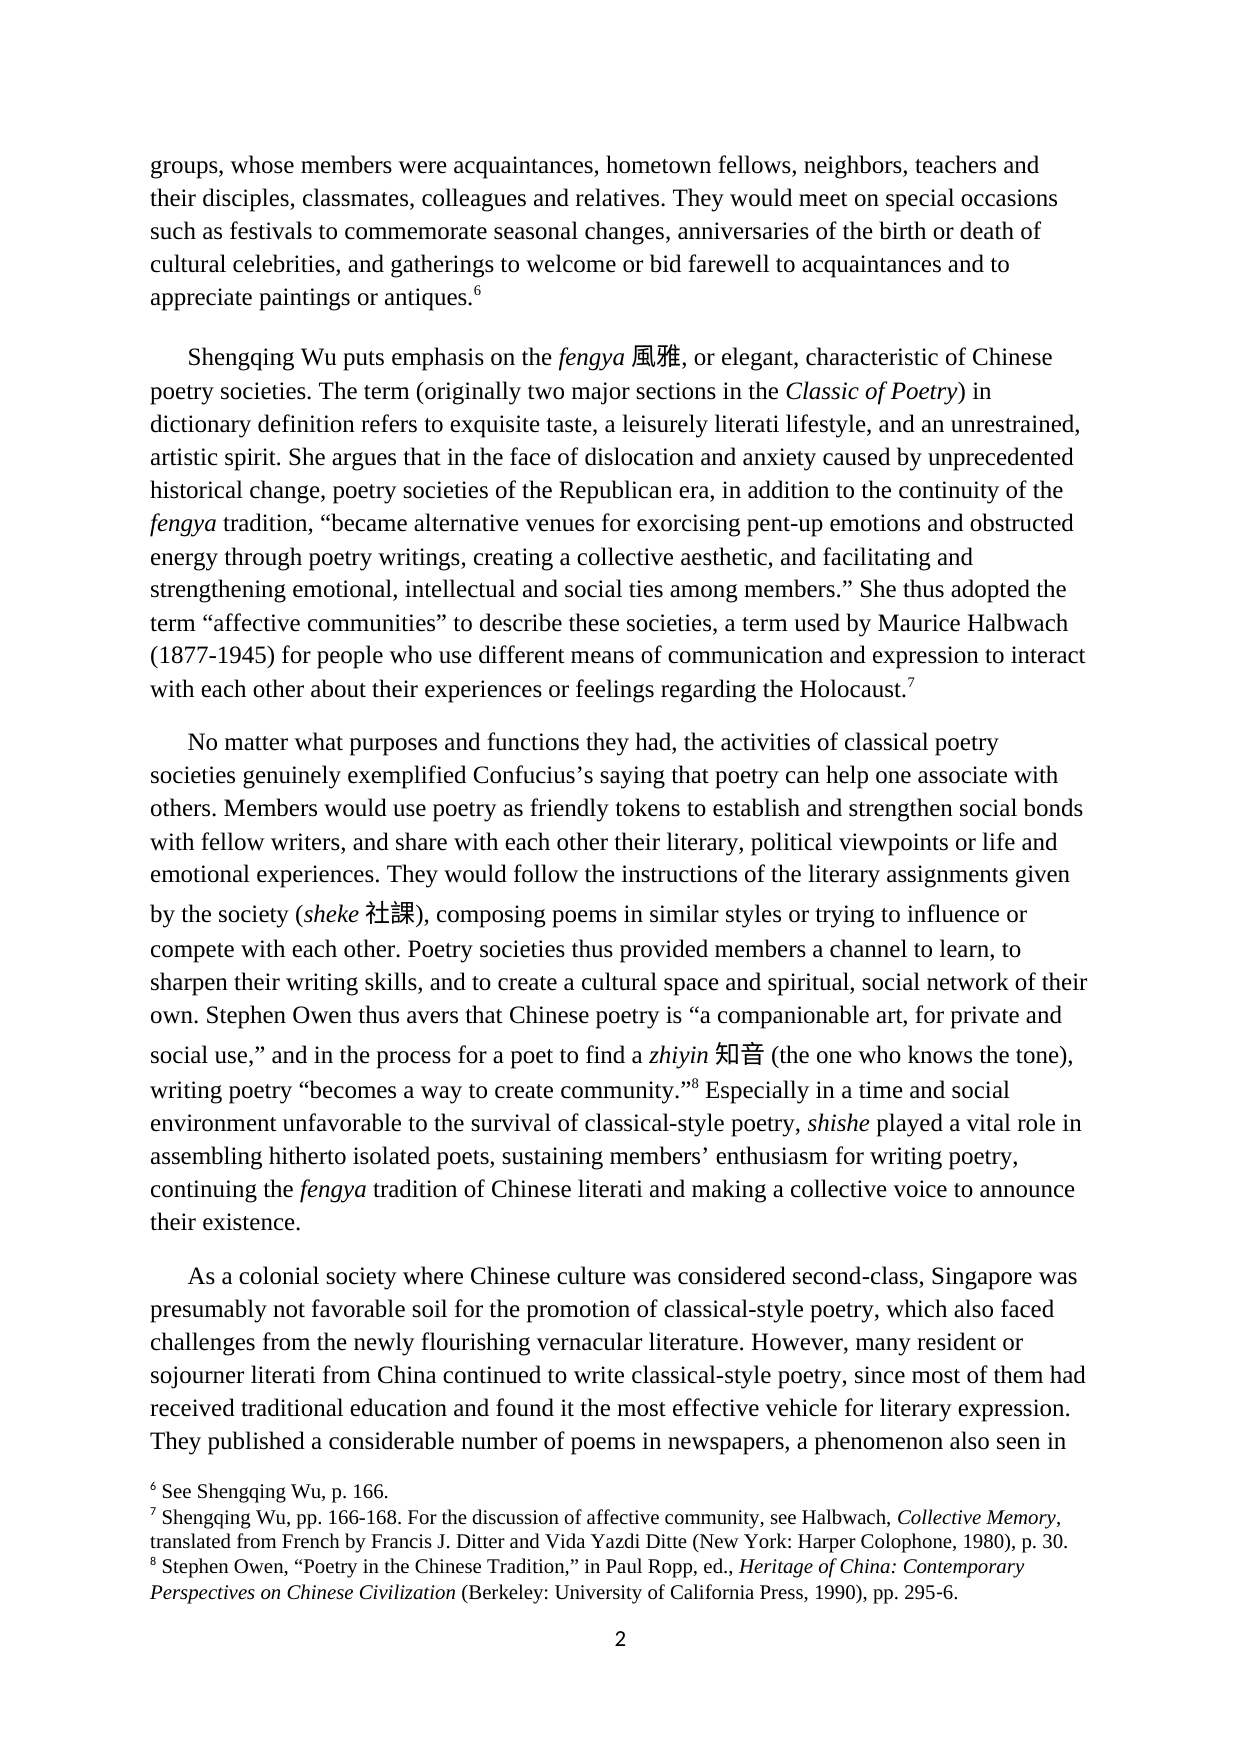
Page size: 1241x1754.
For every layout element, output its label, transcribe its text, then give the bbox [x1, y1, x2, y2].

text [150, 1261, 1090, 1455]
text Shengqing Wu puts emphasis on the fengya 風雅, or elegant, characteristic of Chinese poetry societies. The term (originally two major sections in the Classic of Poetry) in dictionary definition refers to exquisite taste, a leisurely literati lifestyle, and an unrestrained, artistic spirit. She argues that in the face of dislocation and anxiety caused by unprecedented historical change, poetry societies of the Republican era, in addition to the continuity of the fengya tradition, “became alternative venues for exorcising pent-up emotions and obstructed energy through poetry writings, creating a collective aesthetic, and facilitating and strengthening emotional, intellectual and social ties among members.” She thus adopted the term “affective communities” to describe these societies, a term used by Maurice Halbwach (1877-1945) for people who use different means of communication and expression to interact with each other about their experiences or feelings regarding the Holocaust. [150, 336, 1090, 702]
text No matter what purposes and functions they had, the activities of classical poetry societies genuinely exemplified Confucius’s saying that poetry can help one associate with others. Members would use poetry as friendly tokens to establish and strengthen social bonds with fellow writers, and share with each other their literary, political viewpoints or life and emotional experiences. They would follow the instructions of the literary assignments given by the society (sheke 社課), composing poems in similar styles or trying to influence or compete with each other. Poetry societies thus provided members a channel to learn, to sharpen their writing skills, and to create a cultural space and spiritual, social network of their own. Stephen Owen thus avers that Chinese poetry is “a companionable art, for private and social use,” and in the process for a poet to find a zhiyin 知音 (the one who knows the tone), writing poetry “becomes a way to create community.” Especially in a time and social environment unfavorable to the survival of classical-style poetry, shishe played a vital role in assembling hitherto isolated poets, sustaining members’ enthusiasm for writing poetry, continuing the fengya tradition of Chinese literati and making a collective voice to announce their existence. [150, 727, 1090, 1236]
text Poetry societies (shishe 詩社) of different scales and natures flourished since the Song dynasties, some with strong political objectives such as those formed by Song, Ming and Qing loyalists. Members of these societies attempted to construct a collective loyalist identity and to express their lament for the fallen dynasties through group compositions; while the Nan She 南社 (Southern Society) aimed at overthrowing the Qing regime. Some shishe proposed clear literary agendas, and could be viewed as literati factions, such as the Xuannan 宣南 Poetry Societies of early nineteenth century Beijing. Many others, however, did not present significant literary or political ideas. The purposes of this latter type societies included social networking, career development and entertainment, aside from the creation of poetic works. Whatever their aims, many poetry societies were loosely knit, short-lived local groups, whose members were acquaintances, hometown fellows, neighbors, teachers and their disciples, classmates, colleagues and relatives. They would meet on special occasions such as festivals to commemorate seasonal changes, anniversaries of the birth or death of cultural celebrities, and gatherings to welcome or bid farewell to acquaintances and to appreciate paintings or antiques. [150, 150, 1090, 311]
